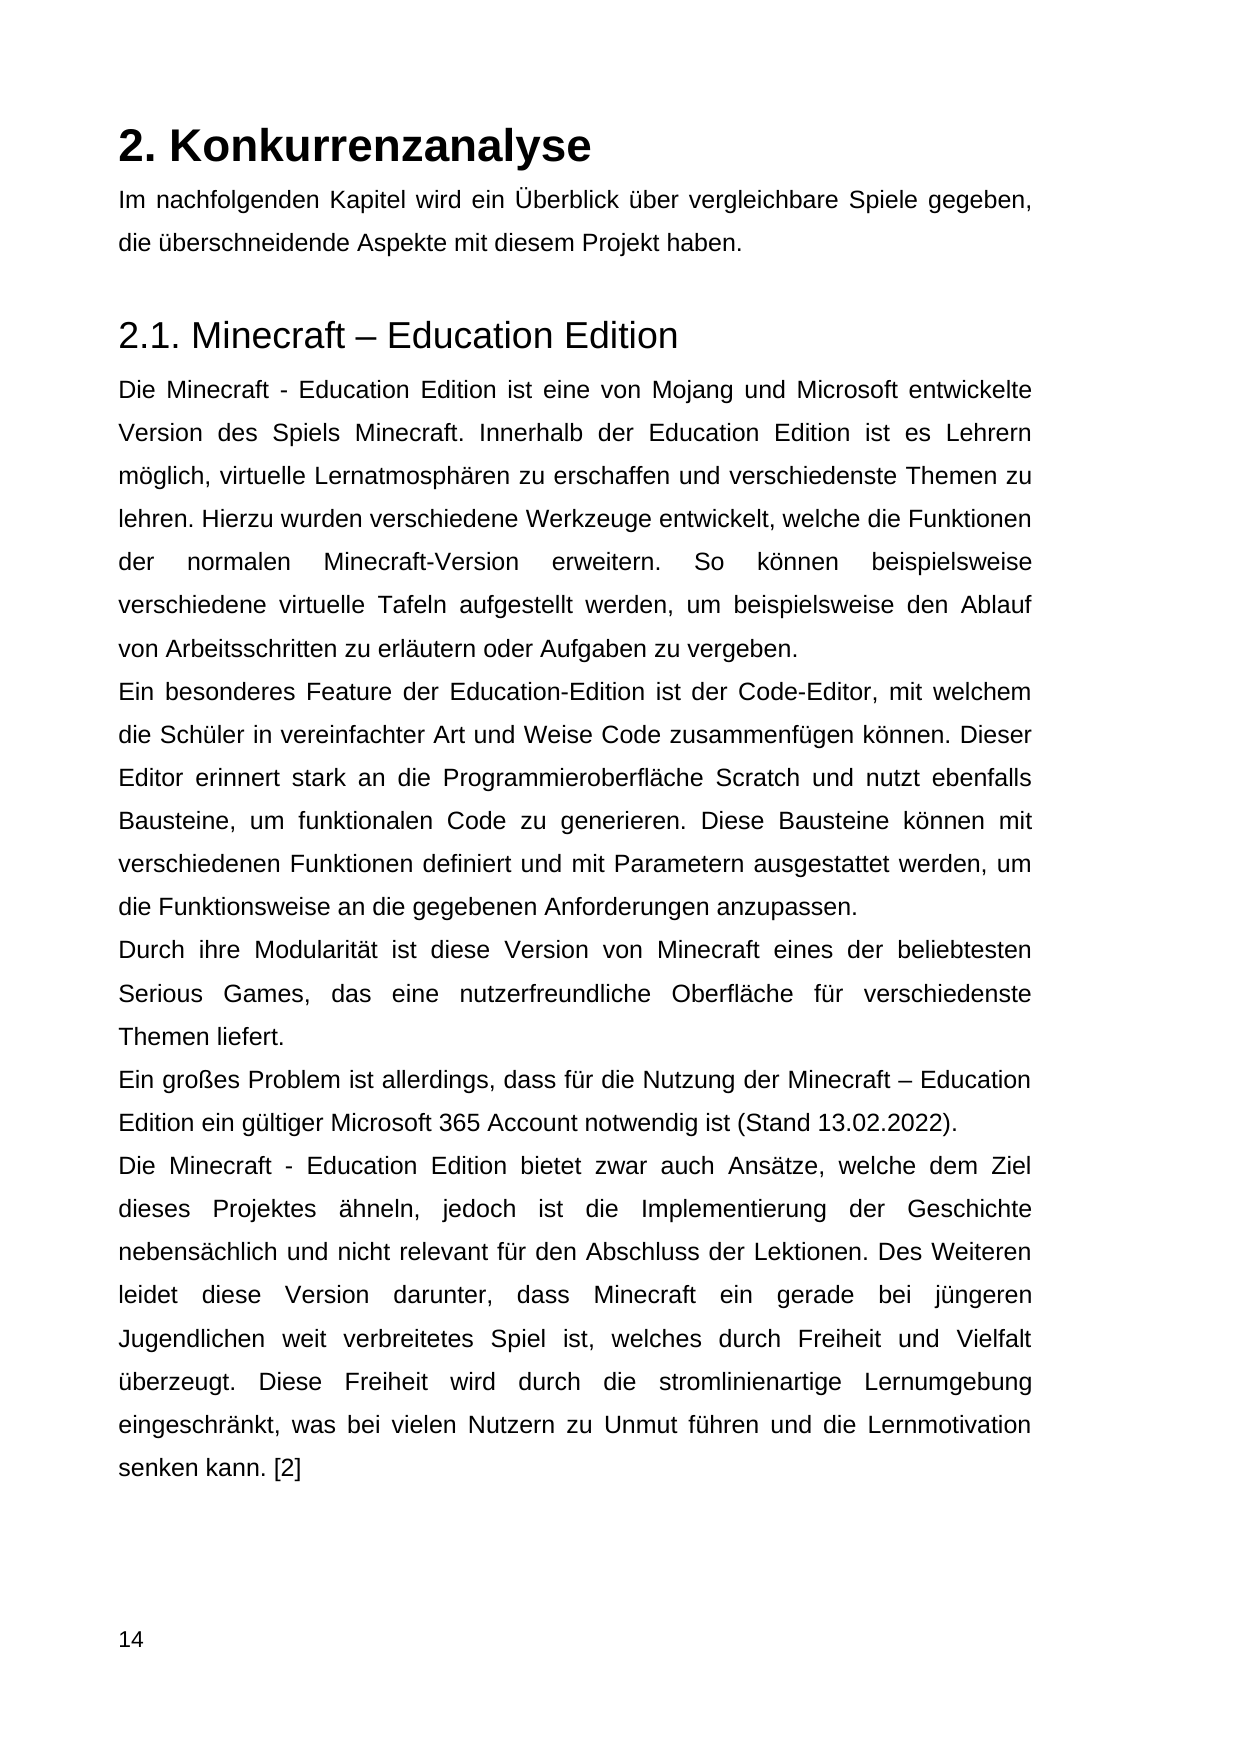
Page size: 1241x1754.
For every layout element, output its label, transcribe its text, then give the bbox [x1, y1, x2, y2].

text Ein großes Problem ist allerdings, dass für die Nutzung der Minecraft – Education Edition ein gültiger Microsoft 365 Account notwendig ist (Stand 13.02.2022). [118, 1065, 1033, 1137]
text Die Minecraft - Education Edition bietet zwar auch Ansätze, welche dem Ziel dieses Projektes ähneln, jedoch ist die Implementierung der Geschichte nebensächlich und nicht relevant für den Abschluss der Lektionen. Des Weiteren leidet diese Version darunter, dass Minecraft ein gerade bei jüngeren Jugendlichen weit verbreitetes Spiel ist, welches durch Freiheit und Vielfalt überzeugt. Diese Freiheit wird durch die stromlinienartige Lernumgebung eingeschränkt, was bei vielen Nutzern zu Unmut führen und die Lernmotivation senken kann. [2] [118, 1151, 1033, 1482]
subtitle 2.1. Minecraft – Education Edition [118, 313, 1033, 356]
text Im nachfolgenden Kapitel wird ein Überblick über vergleichbare Spiele gegeben, die überschneidende Aspekte mit diesem Projekt haben. [118, 185, 1033, 257]
text Die Minecraft - Education Edition ist eine von Mojang und Microsoft entwickelte Version des Spiels Minecraft. Innerhalb der Education Edition ist es Lehrern möglich, virtuelle Lernatmosphären zu erschaffen und verschiedenste Themen zu lehren. Hierzu wurden verschiedene Werkzeuge entwickelt, welche die Funktionen der normalen Minecraft-Version erweitern. So können beispielsweise verschiedene virtuelle Tafeln aufgestellt werden, um beispielsweise den Ablauf von Arbeitsschritten zu erläutern oder Aufgaben zu vergeben. [118, 375, 1033, 662]
title 2. Konkurrenzanalyse [118, 118, 1033, 171]
text Durch ihre Modularität ist diese Version von Minecraft eines der beliebtesten Serious Games, das eine nutzerfreundliche Oberfläche für verschiedenste Themen liefert. [118, 936, 1033, 1051]
text Ein besonderes Feature der Education-Edition ist der Code-Editor, mit welchem die Schüler in vereinfachter Art und Weise Code zusammenfügen können. Dieser Editor erinnert stark an die Programmieroberfläche Scratch und nutzt ebenfalls Bausteine, um funktionalen Code zu generieren. Diese Bausteine können mit verschiedenen Funktionen definiert und mit Parametern ausgestattet werden, um die Funktionsweise an die gegebenen Anforderungen anzupassen. [118, 677, 1033, 921]
